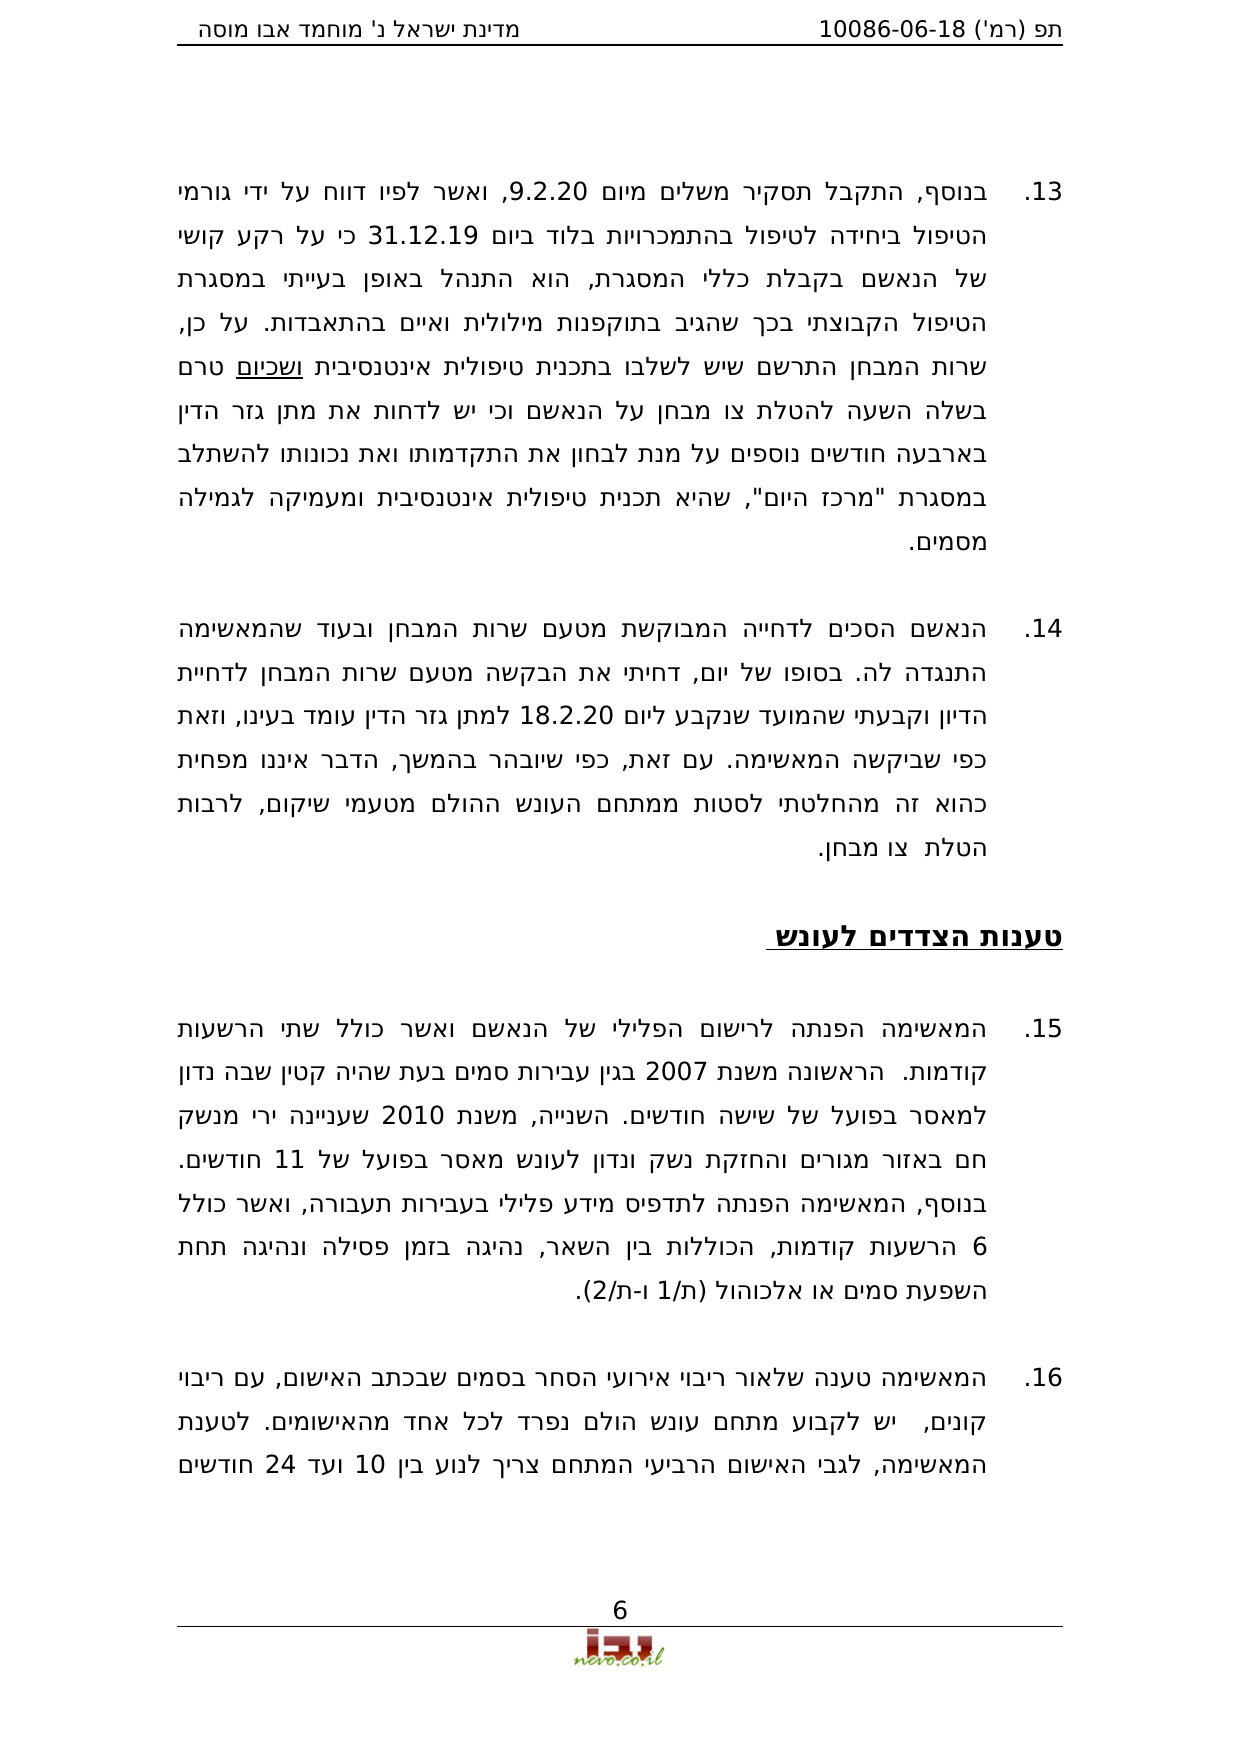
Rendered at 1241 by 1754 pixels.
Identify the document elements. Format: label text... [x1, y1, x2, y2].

text 13. בנוסף, התקבל תסקיר משלים מיום 9.2.20, ואשר לפיו דווח על ידי גורמי הטיפול ביחידה לטיפול בהתמכרויות בלוד ביום 31.12.19 כי על רקע קושי של הנאשם בקבלת כללי המסגרת, הוא התנהל באופן בעייתי במסגרת הטיפול הקבוצתי בכך שהגיב בתוקפנות מילולית ואיים בהתאבדות. על כן, שרות המבחן התרשם שיש לשלבו בתכנית טיפולית אינטנסיבית ושכיום טרם בשלה השעה להטלת צו מבחן על הנאשם וכי יש לדחות את מתן גזר הדין בארבעה חודשים נוספים על מנת לבחון את התקדמותו ואת נכונותו להשתלב במסגרת "מרכז היום", שהיא תכנית טיפולית אינטנסיבית ומעמיקה לגמילה מסמים. [177, 177, 1063, 556]
picture [574, 1628, 666, 1667]
text טענות הצדדים לעונש [177, 920, 1063, 954]
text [177, 1363, 1063, 1480]
text 15. המאשימה הפנתה לרישום הפלילי של הנאשם ואשר כולל שתי הרשעות קודמות. הראשונה משנת 2007 בגין עבירות סמים בעת שהיה קטין שבה נדון למאסר בפועל של שישה חודשים. השנייה, משנת 2010 שעניינה ירי מנשק חם באזור מגורים והחזקת נשק ונדון לעונש מאסר בפועל של 11 חודשים. בנוסף, המאשימה הפנתה לתדפיס מידע פלילי בעבירות תעבורה, ואשר כולל 6 הרשעות קודמות, הכוללות בין השאר, נהיגה בזמן פסילה ונהיגה תחת השפעת סמים או אלכוהול (ת/1 ו-ת/2). [177, 1014, 1063, 1305]
text 14. הנאשם הסכים לדחייה המבוקשת מטעם שרות המבחן ובעוד שהמאשימה התנגדה לה. בסופו של יום, דחיתי את הבקשה מטעם שרות המבחן לדחיית הדיון וקבעתי שהמועד שנקבע ליום 18.2.20 למתן גזר הדין עומד בעינו, וזאת כפי שביקשה המאשימה. עם זאת, כפי שיובהר בהמשך, הדבר איננו מפחית כהוא זה מהחלטתי לסטות ממתחם העונש ההולם מטעמי שיקום, לרבות הטלת צו מבחן. [177, 614, 1063, 862]
